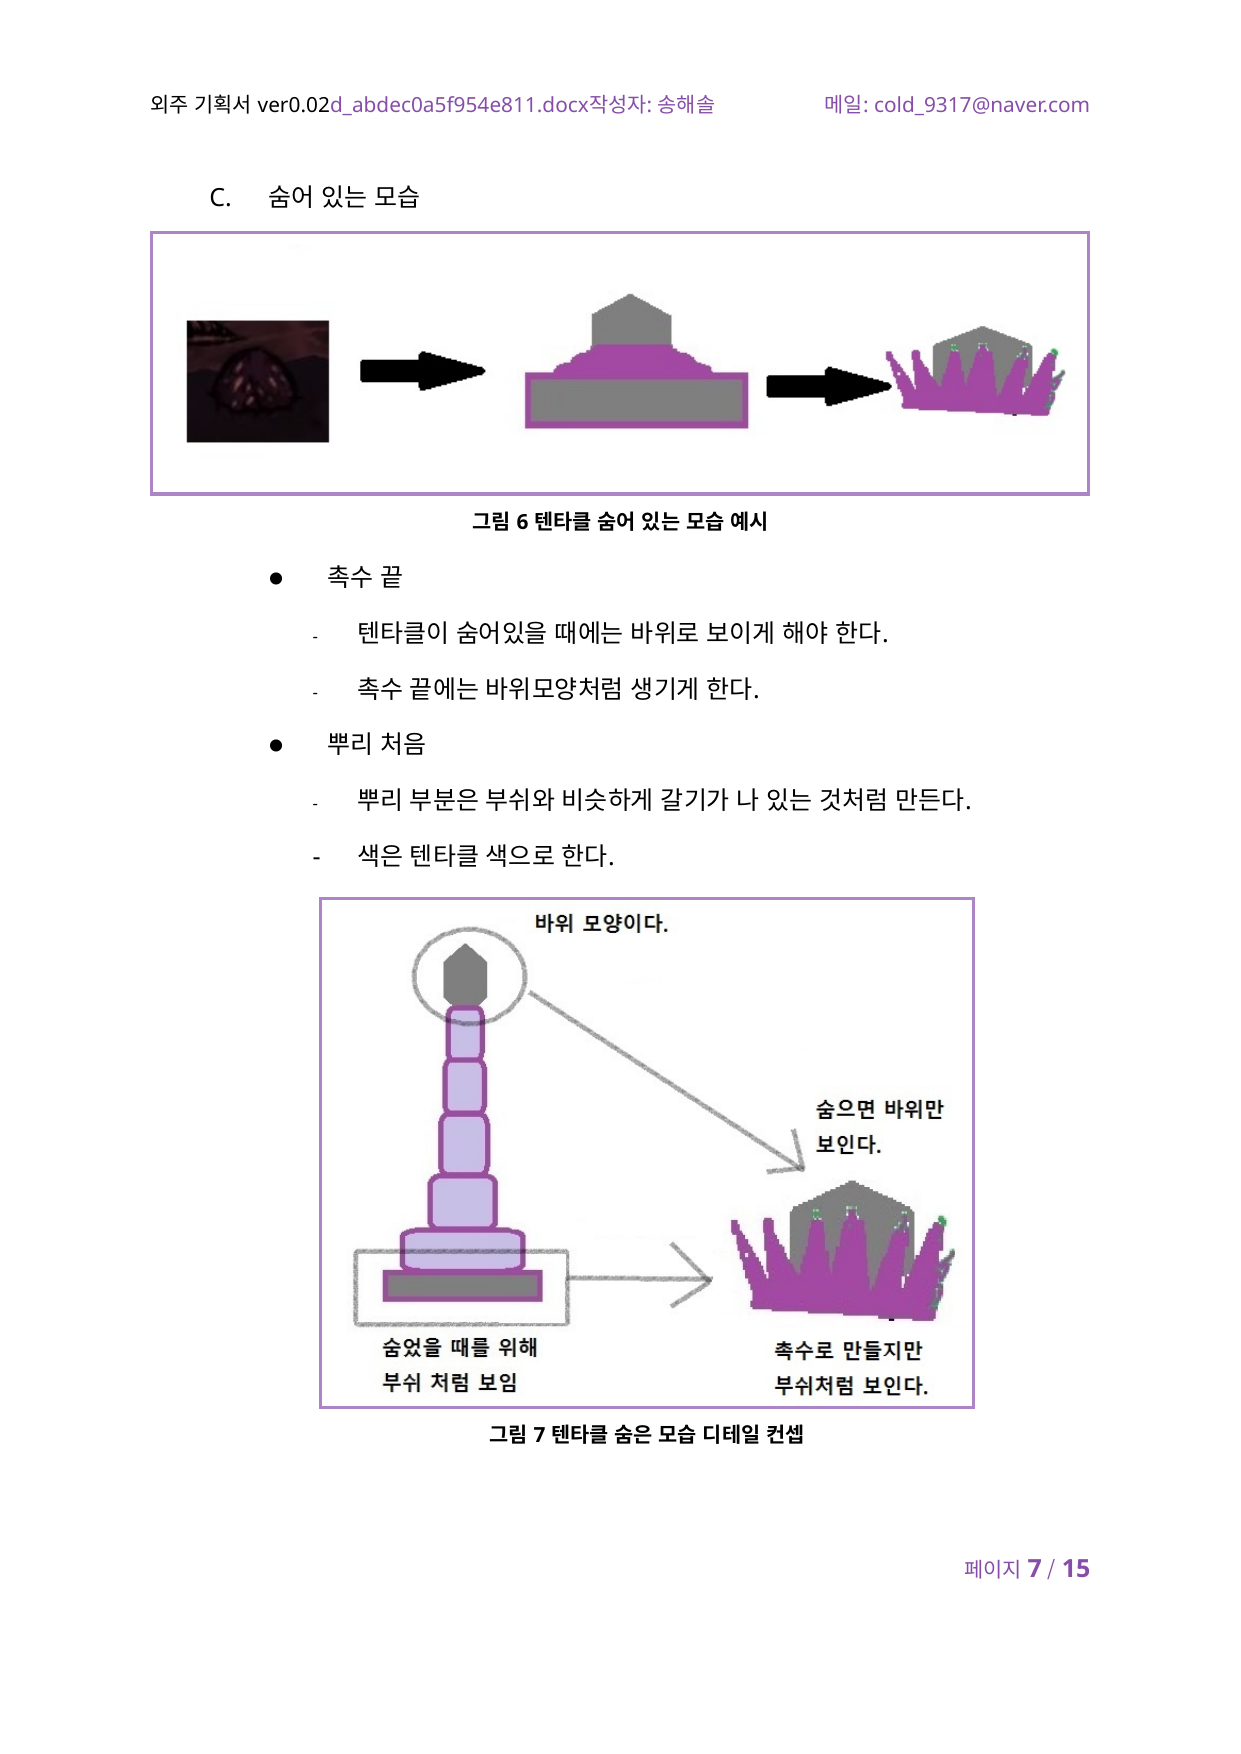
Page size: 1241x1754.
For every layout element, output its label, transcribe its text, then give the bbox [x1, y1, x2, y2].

list 뿌리 부분은 부쉬와 비슷하게 갈기가 나 있는 것처럼 만든다. [312, 781, 1090, 817]
picture [322, 900, 972, 1406]
list 뿌리 처음 [268, 725, 1090, 761]
list 색은 텐타클 색으로 한다. [312, 836, 1090, 873]
list 텐타클이 숨어있을 때에는 바위로 보이게 해야 한다. [312, 613, 1090, 650]
list 숨어 있는 모습 [209, 177, 1090, 213]
list 촉수 끝 [268, 536, 1090, 594]
picture [153, 234, 1087, 492]
list 촉수 끝에는 바위모양처럼 생기게 한다. [312, 669, 1090, 705]
